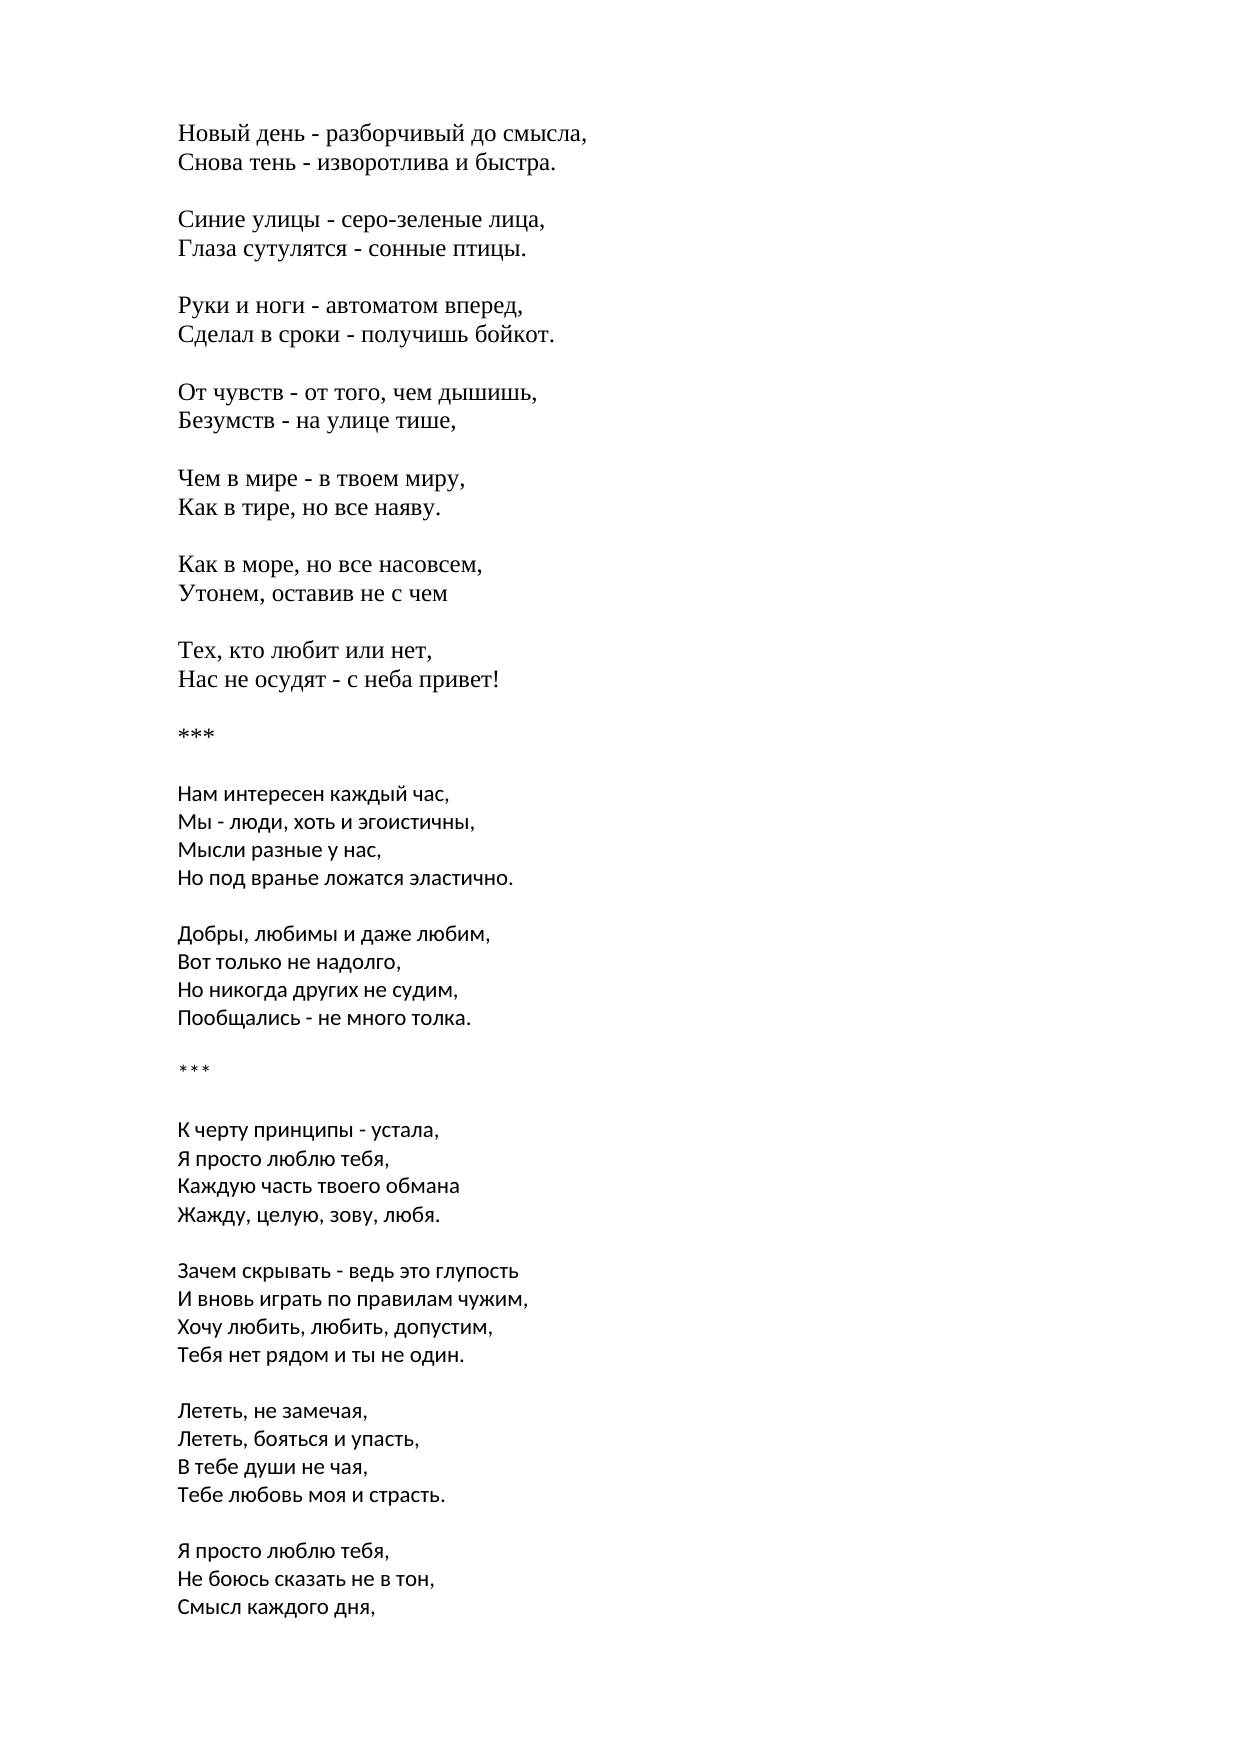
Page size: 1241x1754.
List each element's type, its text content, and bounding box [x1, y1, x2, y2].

text *** [177, 722, 1152, 751]
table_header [178, 118, 587, 722]
text *** [177, 1059, 1152, 1088]
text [177, 1116, 1152, 1620]
text Нам интересен каждый час, Мы - люди, хоть и эгоистичны, Мысли разные у нас, Но под вранье ложатся эластично. Добры, любимы и даже любим, Вот только не надолго, Но никогда других не судим, Пообщались - не много толка. [177, 779, 1152, 1032]
